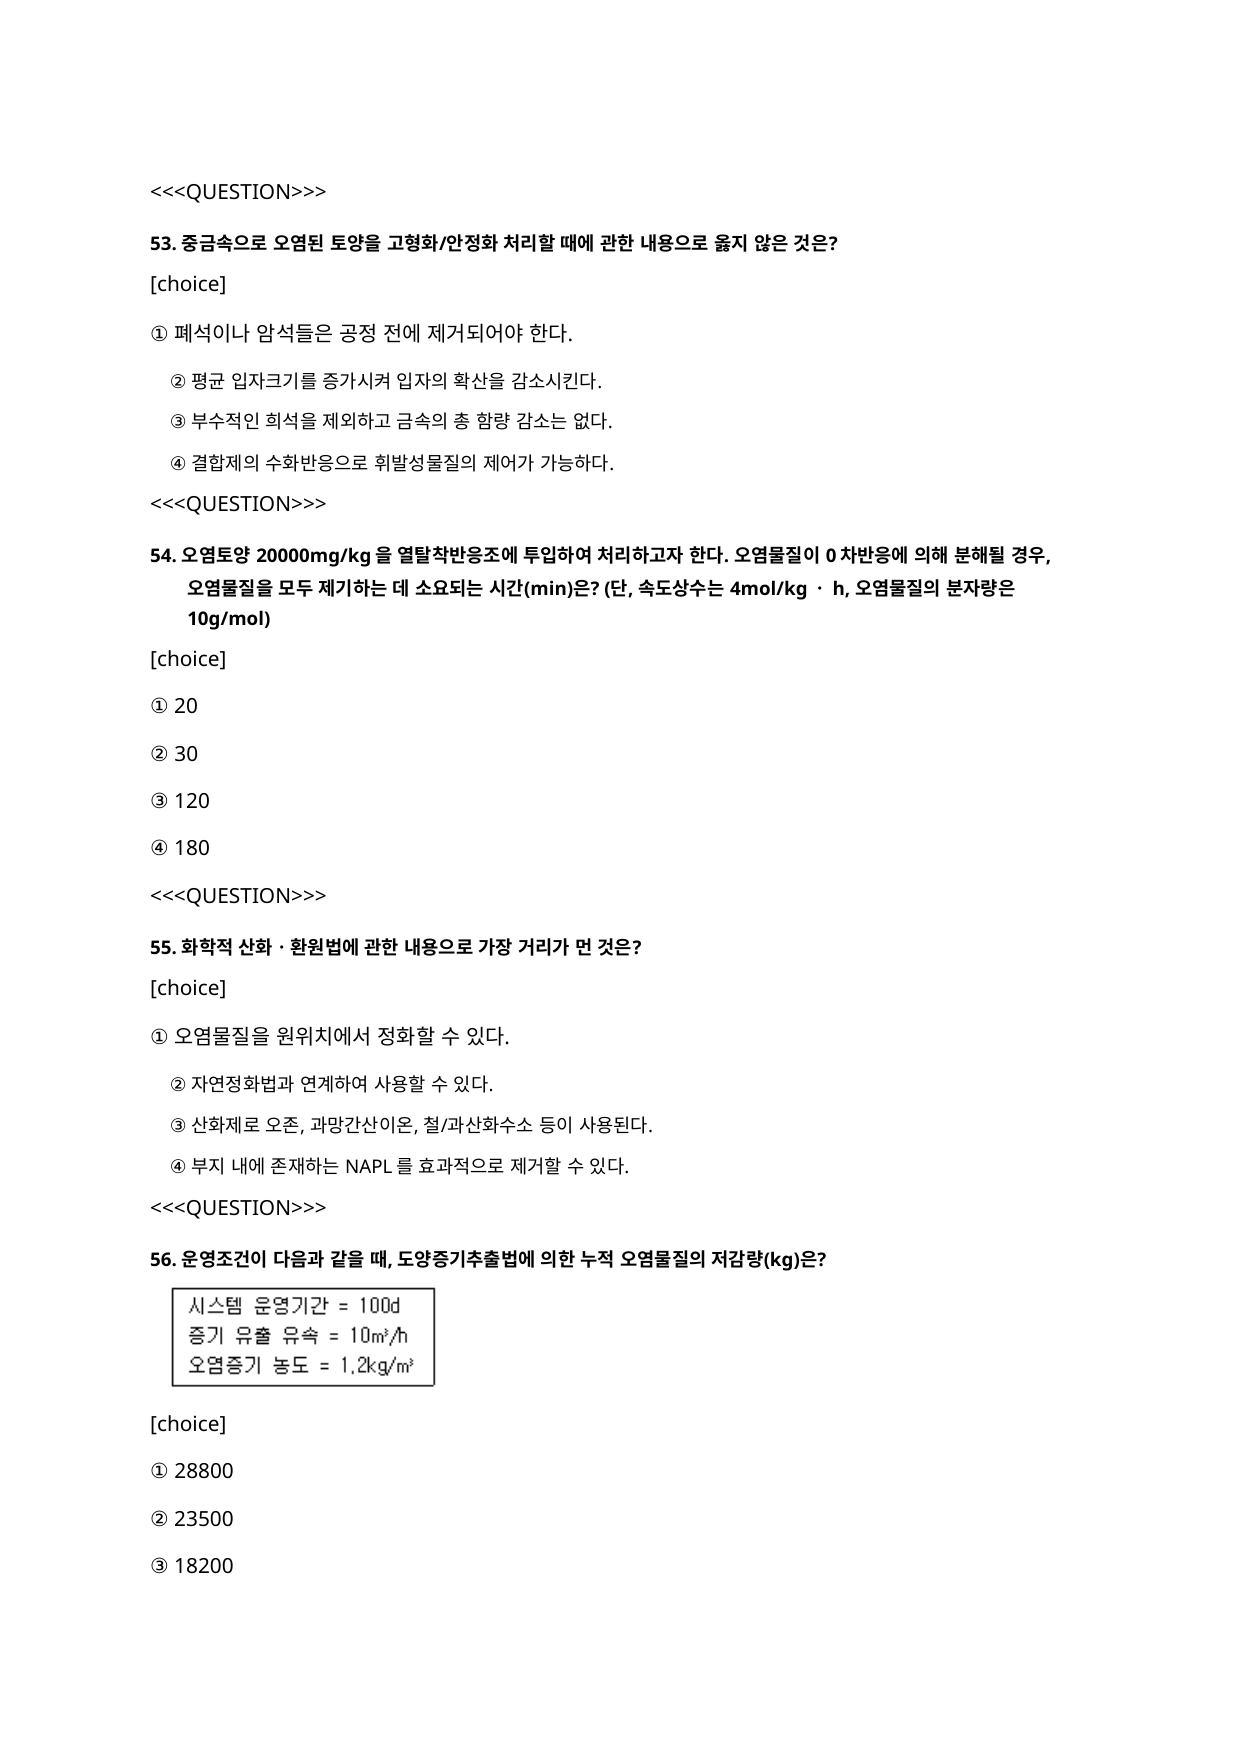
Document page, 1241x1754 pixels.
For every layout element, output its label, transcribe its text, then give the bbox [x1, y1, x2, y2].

text ② 자연정화법과 연계하여 사용할 수 있다. [150, 1070, 1090, 1097]
text 56. 운영조건이 다음과 같을 때, 도양증기추출법에 의한 누적 오염물질의 저감량(kg)은? [150, 1244, 1090, 1271]
text <<<QUESTION>>> [150, 177, 1090, 206]
text <<<QUESTION>>> [150, 881, 1090, 909]
text ③ 산화제로 오존, 과망간산이온, 철/과산화수소 등이 사용된다. [150, 1111, 1090, 1138]
text ④ 부지 내에 존재하는 NAPL를 효과적으로 제거할 수 있다. [150, 1152, 1090, 1179]
text ④ 결합제의 수화반응으로 휘발성물질의 제어가 가능하다. [150, 448, 1090, 475]
text 55. 화학적 산화ㆍ환원법에 관한 내용으로 가장 거리가 먼 것은? [150, 932, 1090, 959]
text 53. 중금속으로 오염된 토양을 고형화/안정화 처리할 때에 관한 내용으로 옳지 않은 것은? [150, 229, 1090, 256]
text <<<QUESTION>>> [150, 489, 1090, 517]
text ③ 부수적인 희석을 제외하고 금속의 총 함량 감소는 없다. [150, 407, 1090, 434]
text 54. 오염토양 20000mg/kg을 열탈착반응조에 투입하여 처리하고자 한다. 오염물질이 0차반응에 의해 분해될 경우, 오염물질을 모두 제기하는 데 소요되는 시간(min)은? (단, 속도상수는 4mol/kgㆍh, 오염물질의 분자량은 10g/mol) [150, 541, 1090, 631]
text ④ 180 [150, 833, 1090, 862]
text [choice] [150, 269, 1090, 298]
text ① 폐석이나 암석들은 공정 전에 제거되어야 한다. [150, 317, 1090, 347]
text [choice] [150, 1409, 1090, 1438]
text ③ 120 [150, 786, 1090, 815]
text [choice] [150, 973, 1090, 1002]
text ② 평균 입자크기를 증가시켜 입자의 확산을 감소시킨다. [150, 366, 1090, 393]
text ① 오염물질을 원위치에서 정화할 수 있다. [150, 1021, 1090, 1051]
picture [169, 1285, 440, 1390]
text ③ 18200 [150, 1551, 1090, 1579]
text ① 28800 [150, 1456, 1090, 1485]
text ① 20 [150, 692, 1090, 720]
text [choice] [150, 644, 1090, 673]
text ② 23500 [150, 1504, 1090, 1532]
text ② 30 [150, 739, 1090, 767]
text <<<QUESTION>>> [150, 1193, 1090, 1221]
